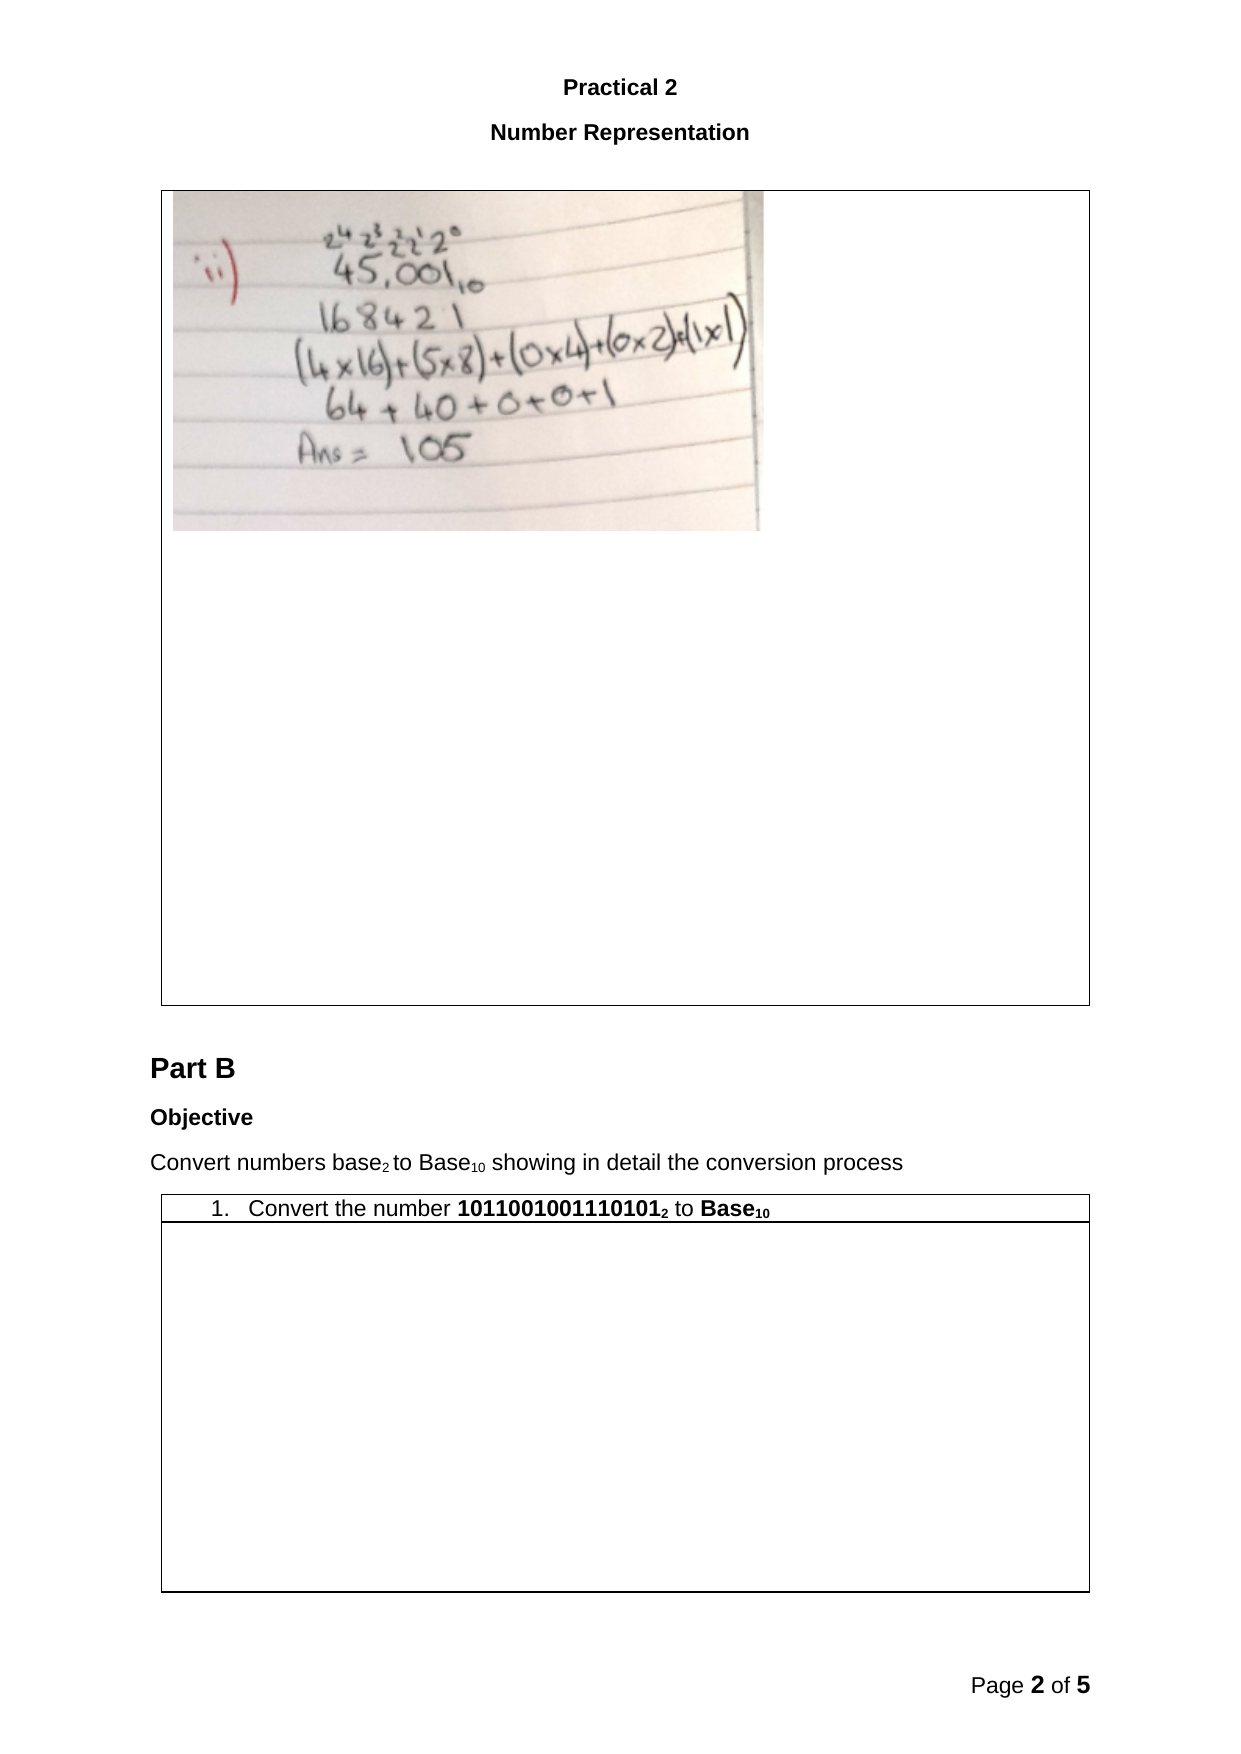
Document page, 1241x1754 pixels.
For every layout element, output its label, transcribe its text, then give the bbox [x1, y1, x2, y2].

text Convert numbers base2 to Base10 showing in detail the conversion process [150, 1149, 1090, 1175]
table_header Convert the number 10110010011101012 to Base10 [162, 1195, 1089, 1221]
picture [173, 191, 764, 531]
table_cell [162, 1223, 1089, 1591]
text Objective [150, 1104, 1090, 1130]
table_cell [162, 191, 1089, 1005]
text Part B [150, 1051, 1090, 1084]
